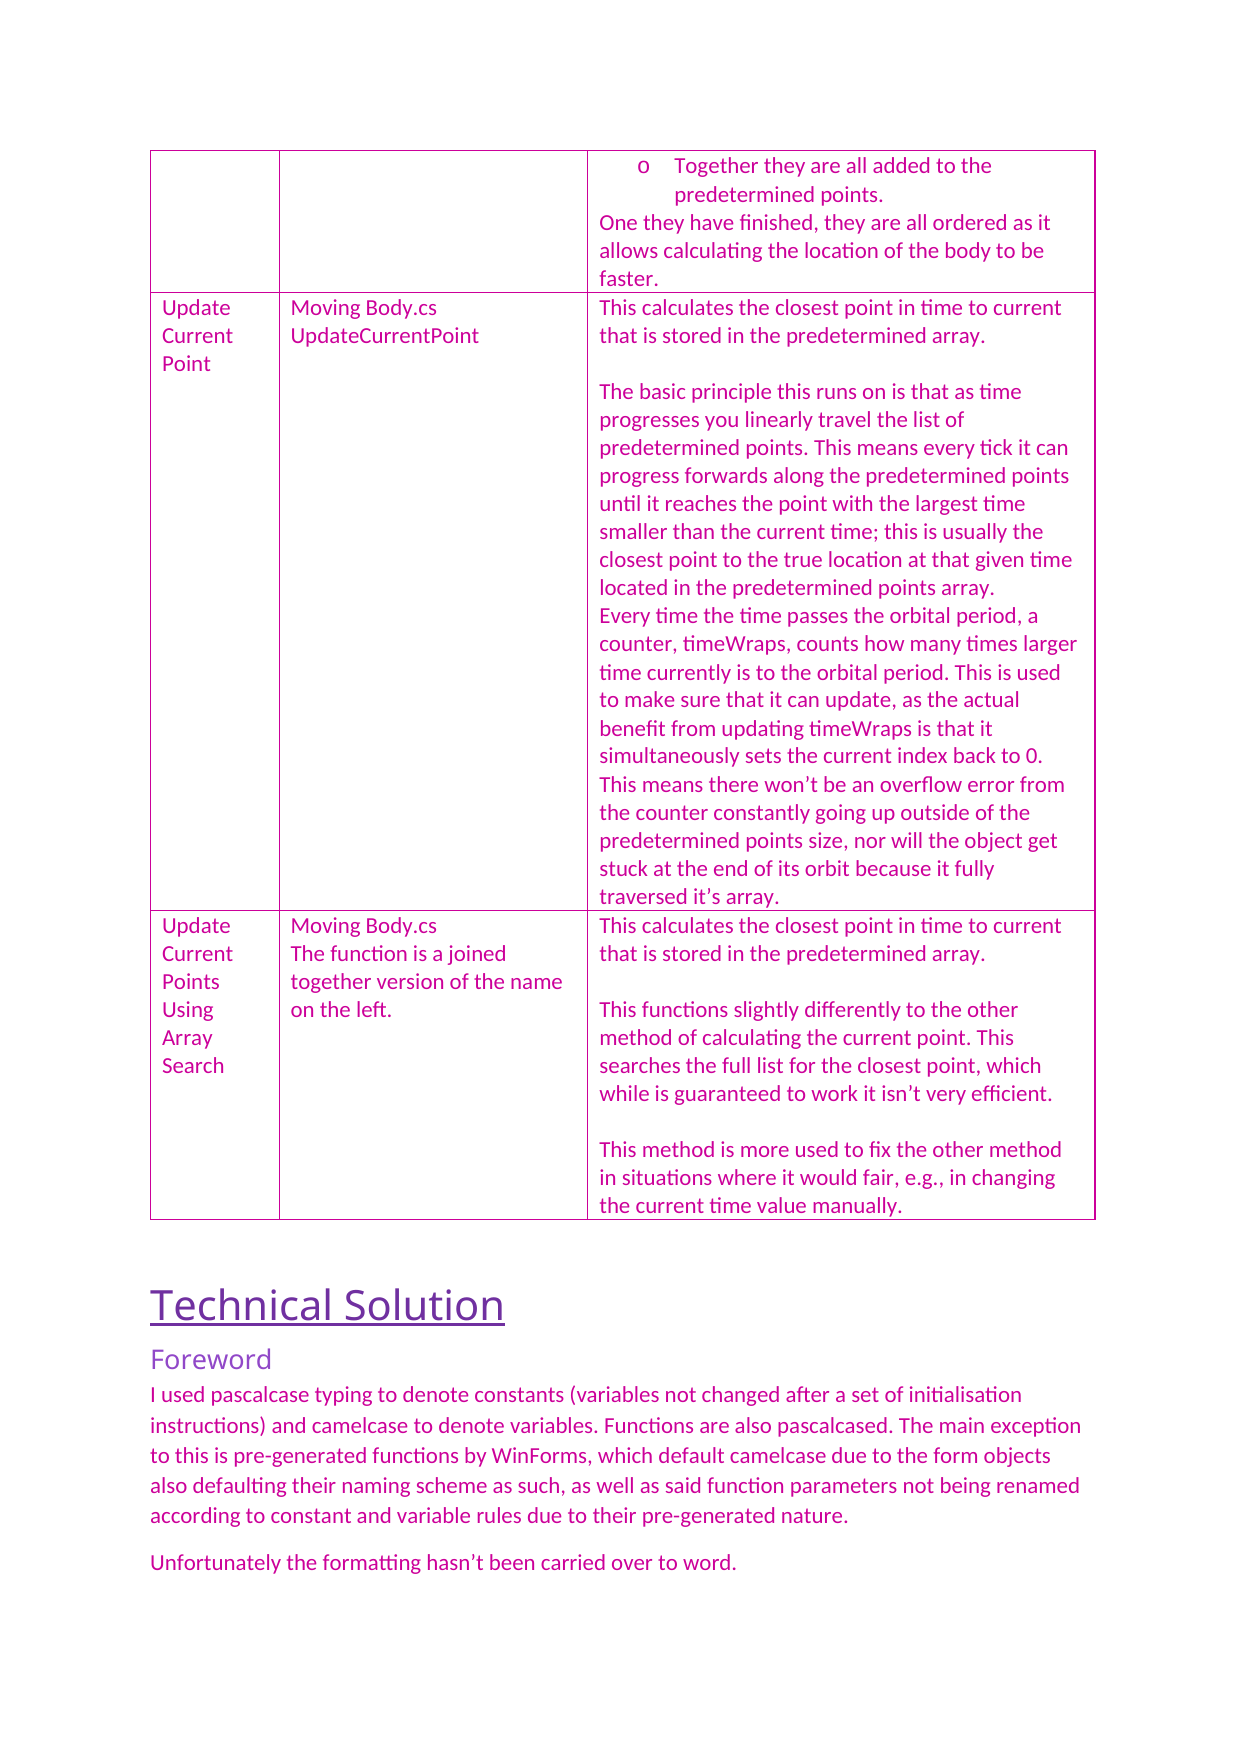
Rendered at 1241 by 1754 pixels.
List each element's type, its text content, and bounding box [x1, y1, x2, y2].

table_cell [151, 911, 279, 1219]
subtitle Technical Solution [150, 1275, 1090, 1332]
text Unfortunately the formatting hasn’t been carried over to word. [150, 1548, 1090, 1576]
text I used pascalcase typing to denote constants (variables not changed after a set of initialisation instructions) and camelcase to denote variables. Functions are also pascalcased. The main exception to this is pre-generated functions by WinForms, which default camelcase due to the form objects also defaulting their naming scheme as such, as well as said function parameters not being renamed according to constant and variable rules due to their pre-generated nature. [150, 1381, 1090, 1529]
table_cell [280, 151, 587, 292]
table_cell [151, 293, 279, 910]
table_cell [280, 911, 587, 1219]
subtitle Foreword [150, 1341, 1090, 1378]
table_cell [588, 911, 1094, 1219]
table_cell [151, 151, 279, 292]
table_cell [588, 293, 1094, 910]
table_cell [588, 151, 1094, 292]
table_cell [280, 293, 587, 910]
